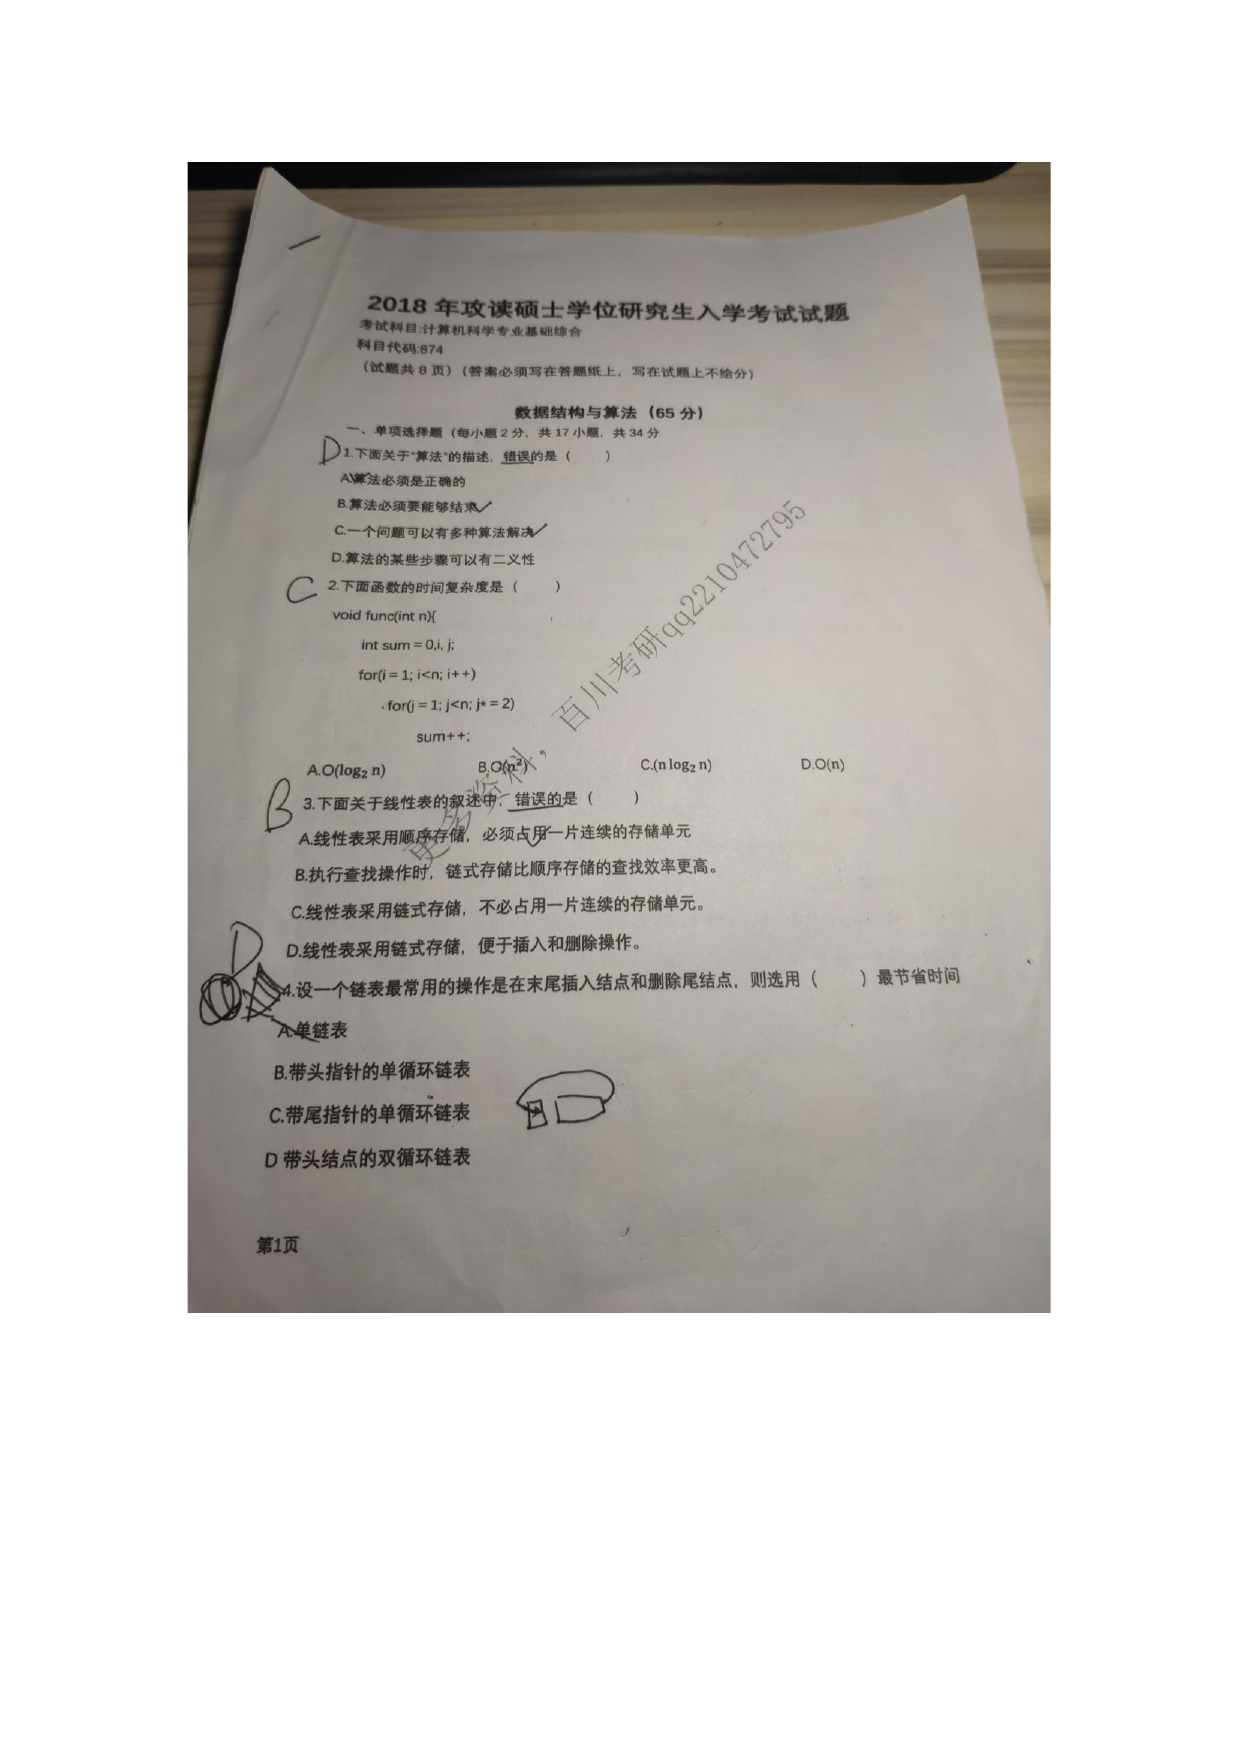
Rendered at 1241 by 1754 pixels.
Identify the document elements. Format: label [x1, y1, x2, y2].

picture [187, 162, 1051, 1313]
